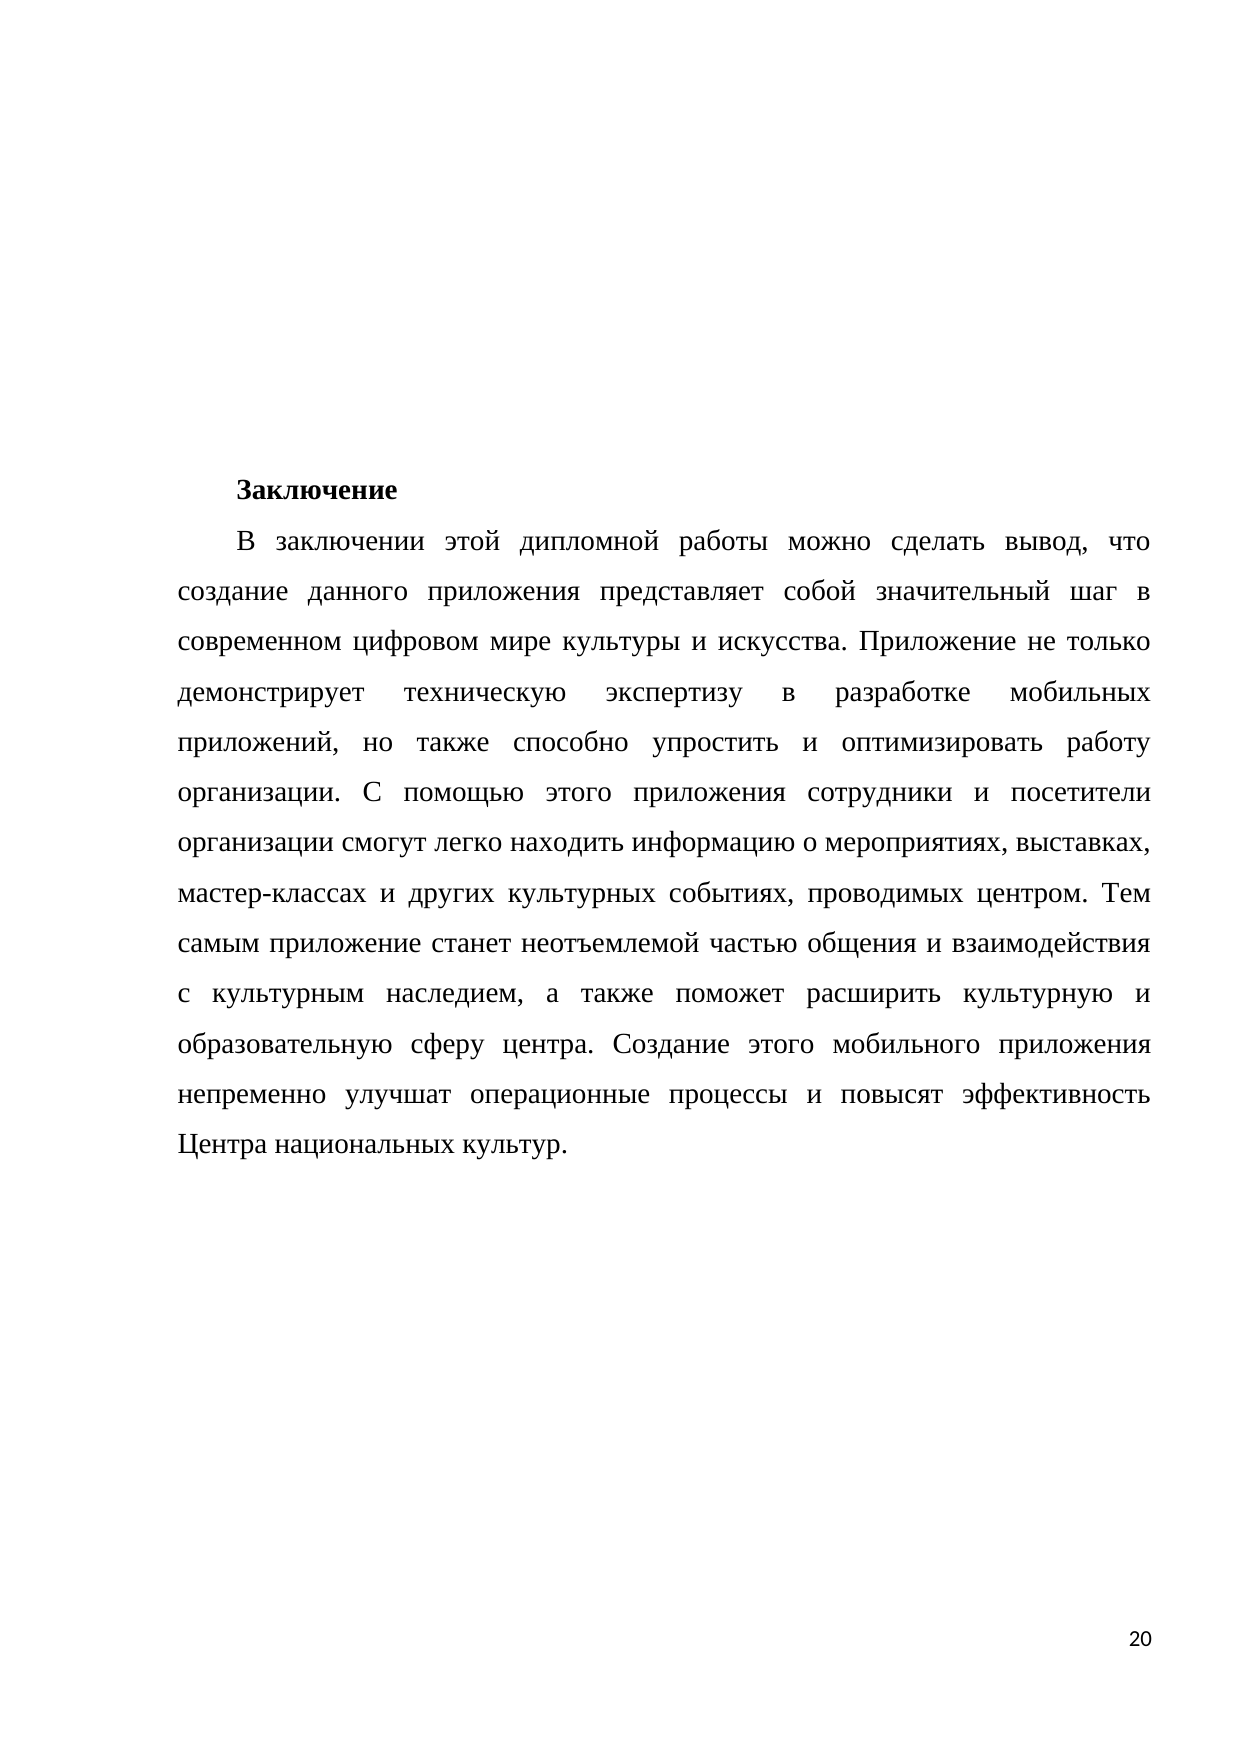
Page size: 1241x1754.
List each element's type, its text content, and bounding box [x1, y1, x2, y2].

text В заключении этой дипломной работы можно сделать вывод, что создание данного приложения представляет собой значительный шаг в современном цифровом мире культуры и искусства. Приложение не только демонстрирует техническую экспертизу в разработке мобильных приложений, но также способно упростить и оптимизировать работу организации. С помощью этого приложения сотрудники и посетители организации смогут легко находить информацию о мероприятиях, выставках, мастер-классах и других культурных событиях, проводимых центром. Тем самым приложение станет неотъемлемой частью общения и взаимодействия с культурным наследием, а также поможет расширить культурную и образовательную сферу центра. Создание этого мобильного приложения непременно улучшат операционные процессы и повысят эффективность Центра национальных культур. [177, 523, 1152, 1160]
subtitle Заключение [177, 472, 1152, 506]
